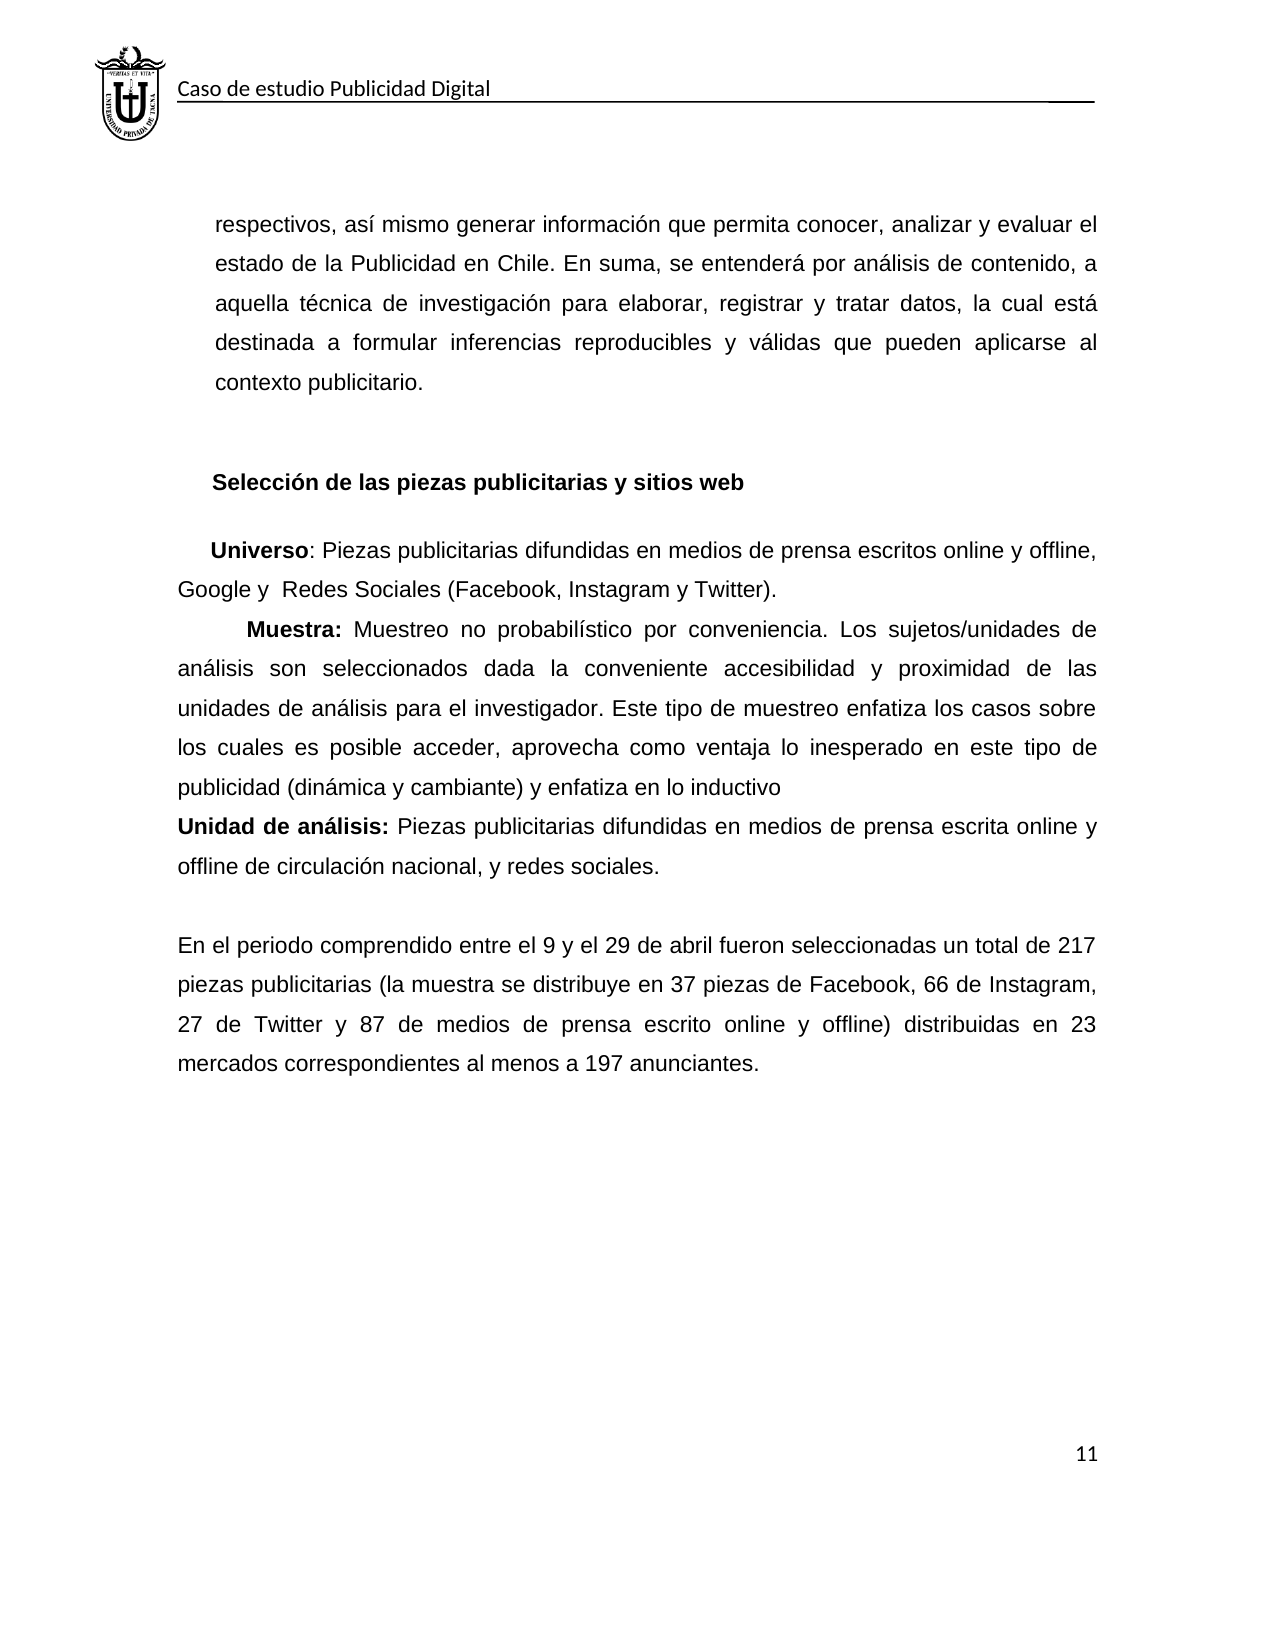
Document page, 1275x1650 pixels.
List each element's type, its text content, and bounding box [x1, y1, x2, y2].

text Muestra: Muestreo no probabilístico por conveniencia. Los sujetos/unidades de análisis son seleccionados dada la conveniente accesibilidad y proximidad de las unidades de análisis para el investigador. Este tipo de muestreo enfatiza los casos sobre los cuales es posible acceder, aprovecha como ventaja lo inesperado en este tipo de publicidad (dinámica y cambiante) y enfatiza en lo inductivo [177, 616, 1098, 800]
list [215, 211, 1098, 395]
text En el periodo comprendido entre el 9 y el 29 de abril fueron seleccionadas un total de 217 piezas publicitarias (la muestra se distribuye en 37 piezas de Facebook, 66 de Instagram, 27 de Twitter y 87 de medios de prensa escrito online y offline) distribuidas en 23 mercados correspondientes al menos a 197 anunciantes. [177, 932, 1098, 1077]
text Unidad de análisis: Piezas publicitarias difundidas en medios de prensa escrita online y offline de circulación nacional, y redes sociales. [177, 813, 1098, 879]
subtitle Selección de las piezas publicitarias y sitios web [177, 469, 1098, 495]
text Universo: Piezas publicitarias difundidas en medios de prensa escritos online y offline, Google y Redes Sociales (Facebook, Instagram y Twitter). [177, 537, 1098, 603]
